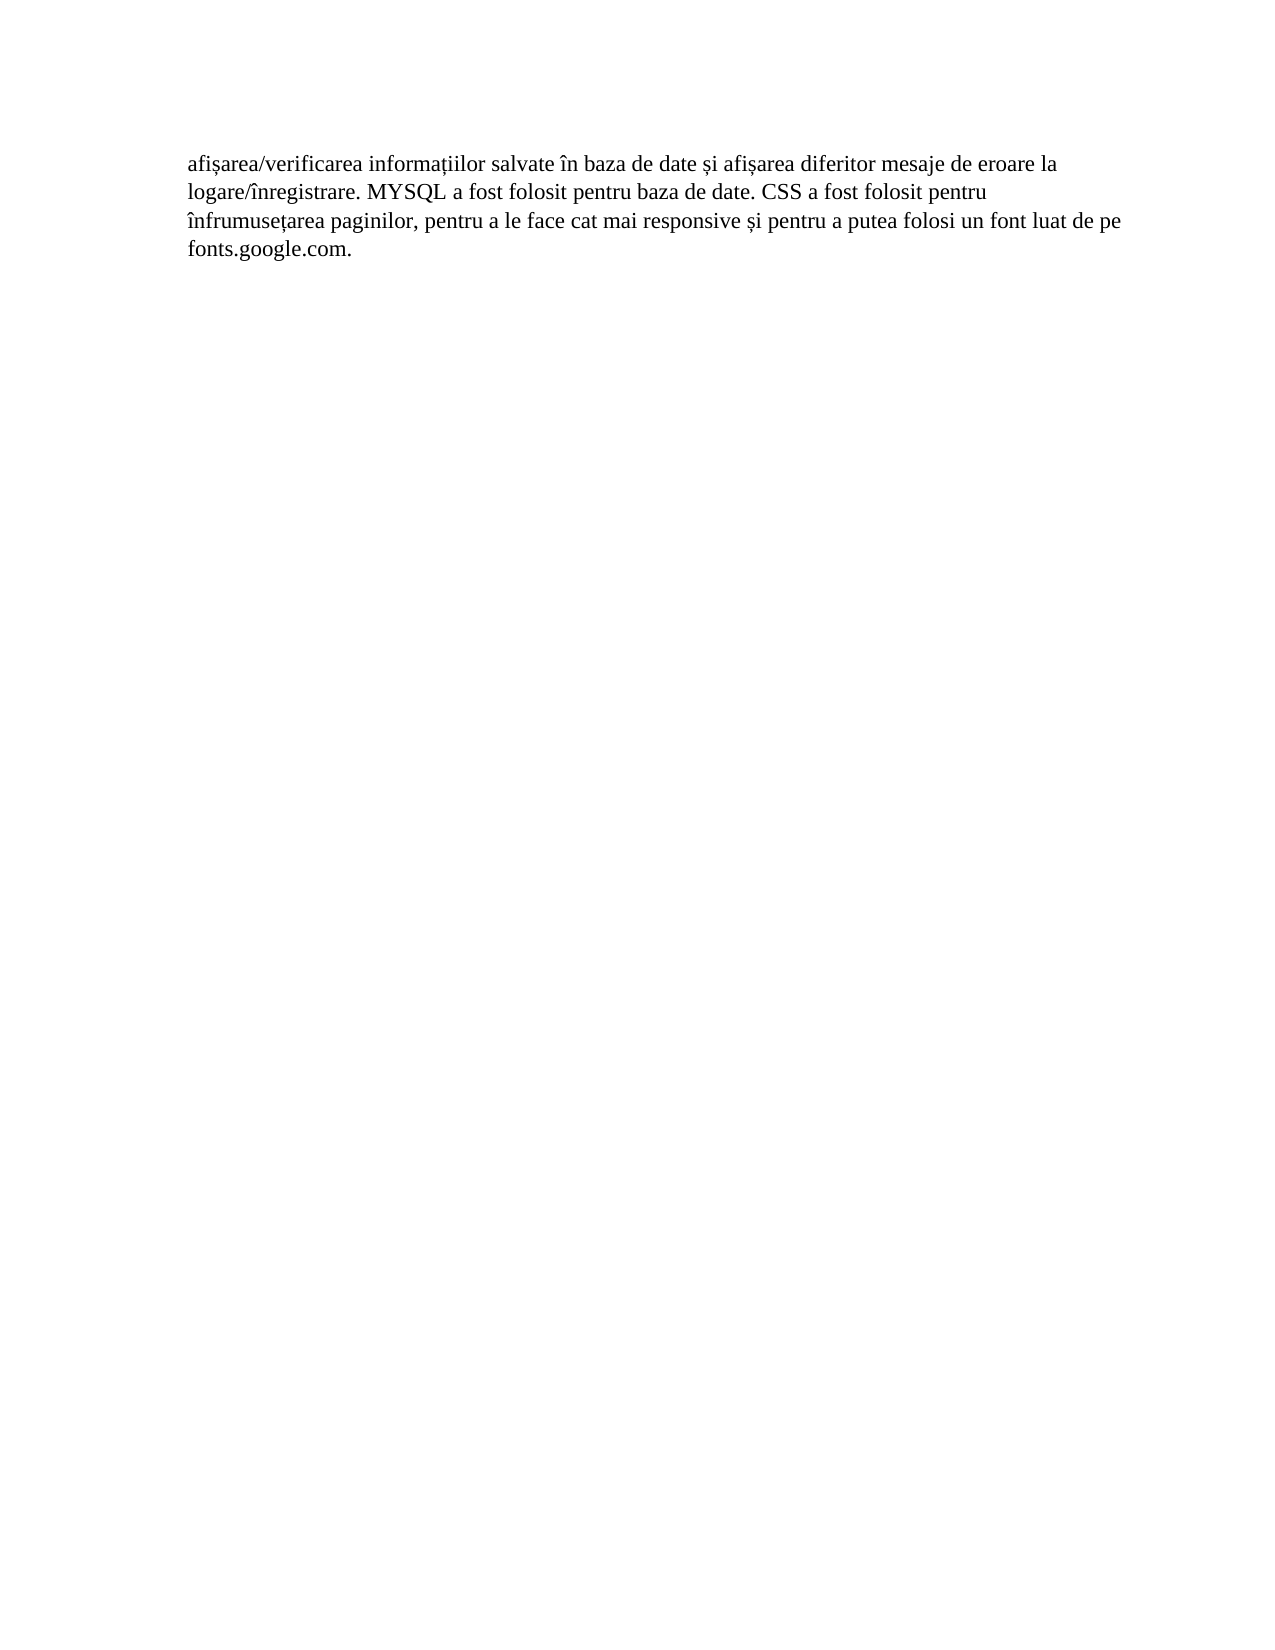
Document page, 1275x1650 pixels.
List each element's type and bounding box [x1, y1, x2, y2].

text [187, 150, 1125, 262]
